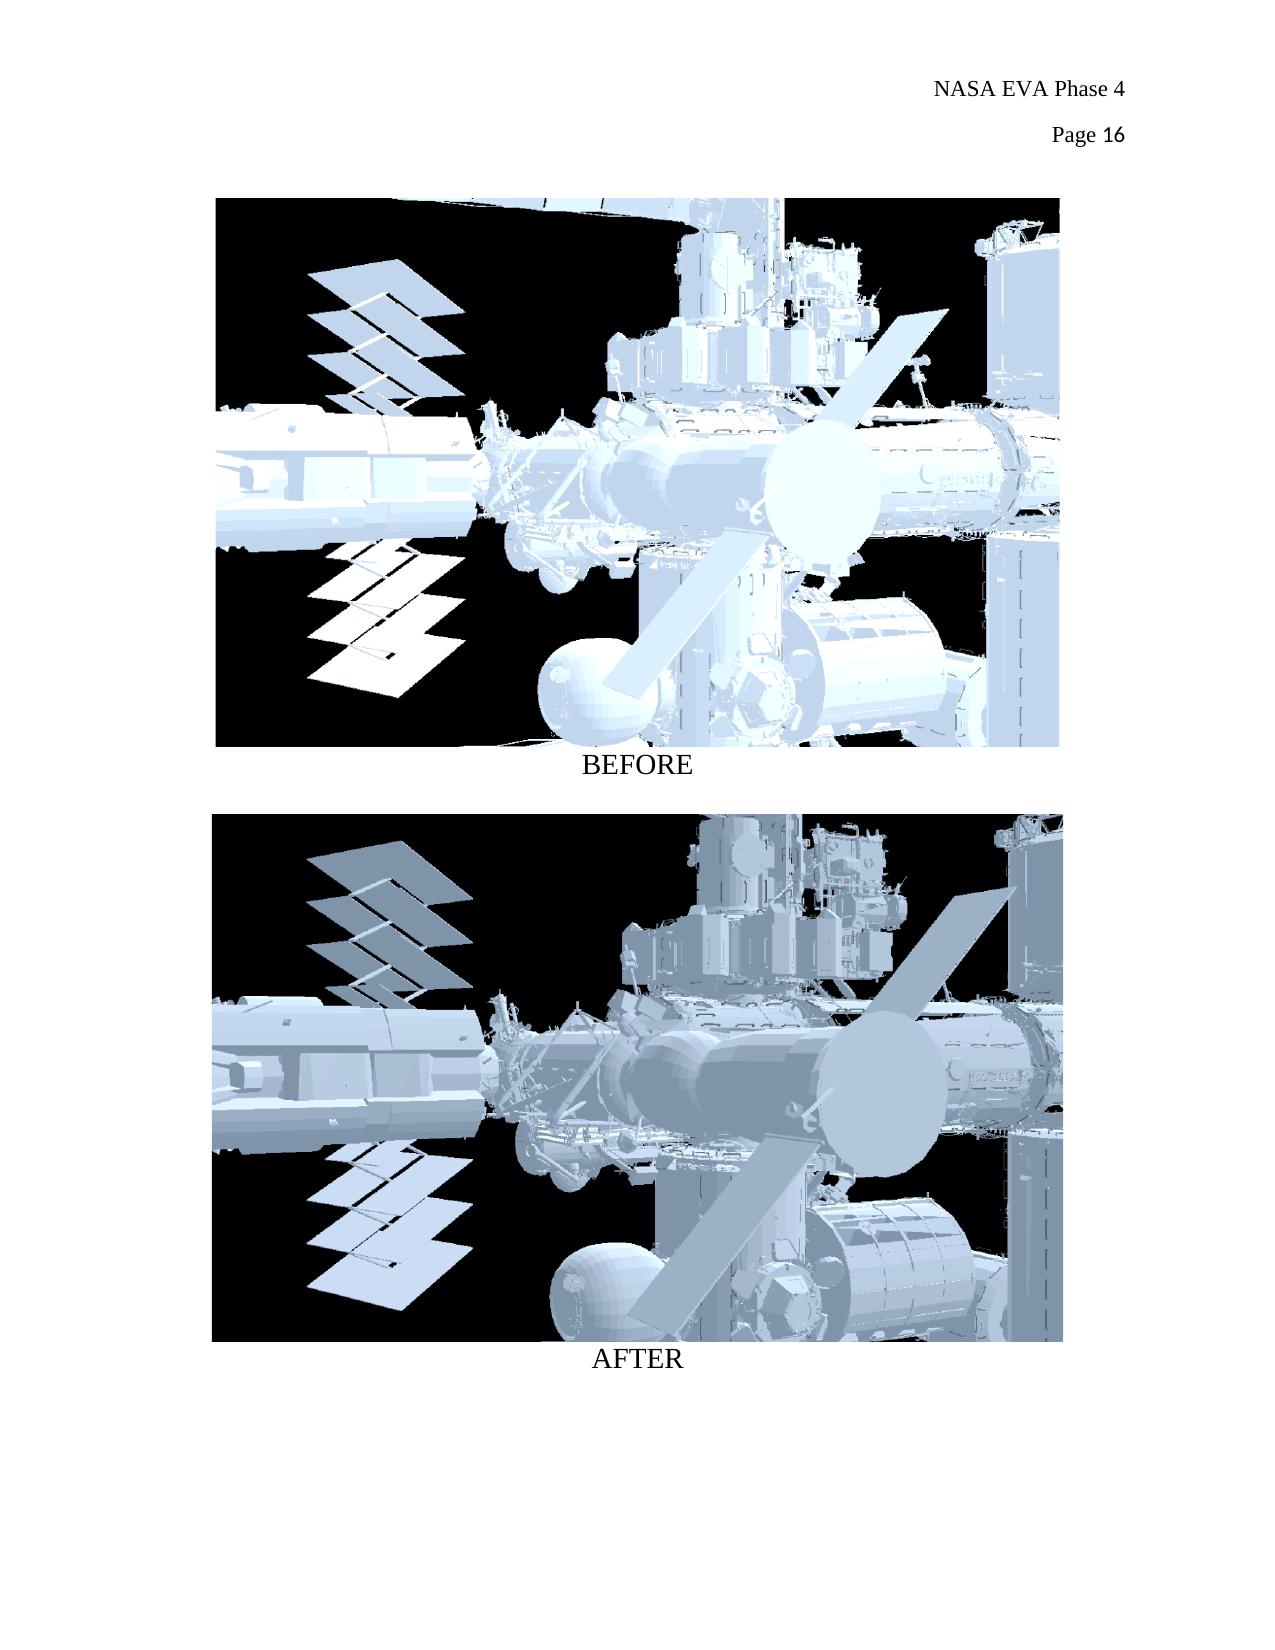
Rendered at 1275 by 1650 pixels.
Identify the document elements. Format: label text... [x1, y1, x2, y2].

picture [211, 814, 1064, 1342]
text BEFORE [150, 747, 1125, 781]
text AFTER [150, 1341, 1125, 1375]
picture [215, 198, 1060, 747]
